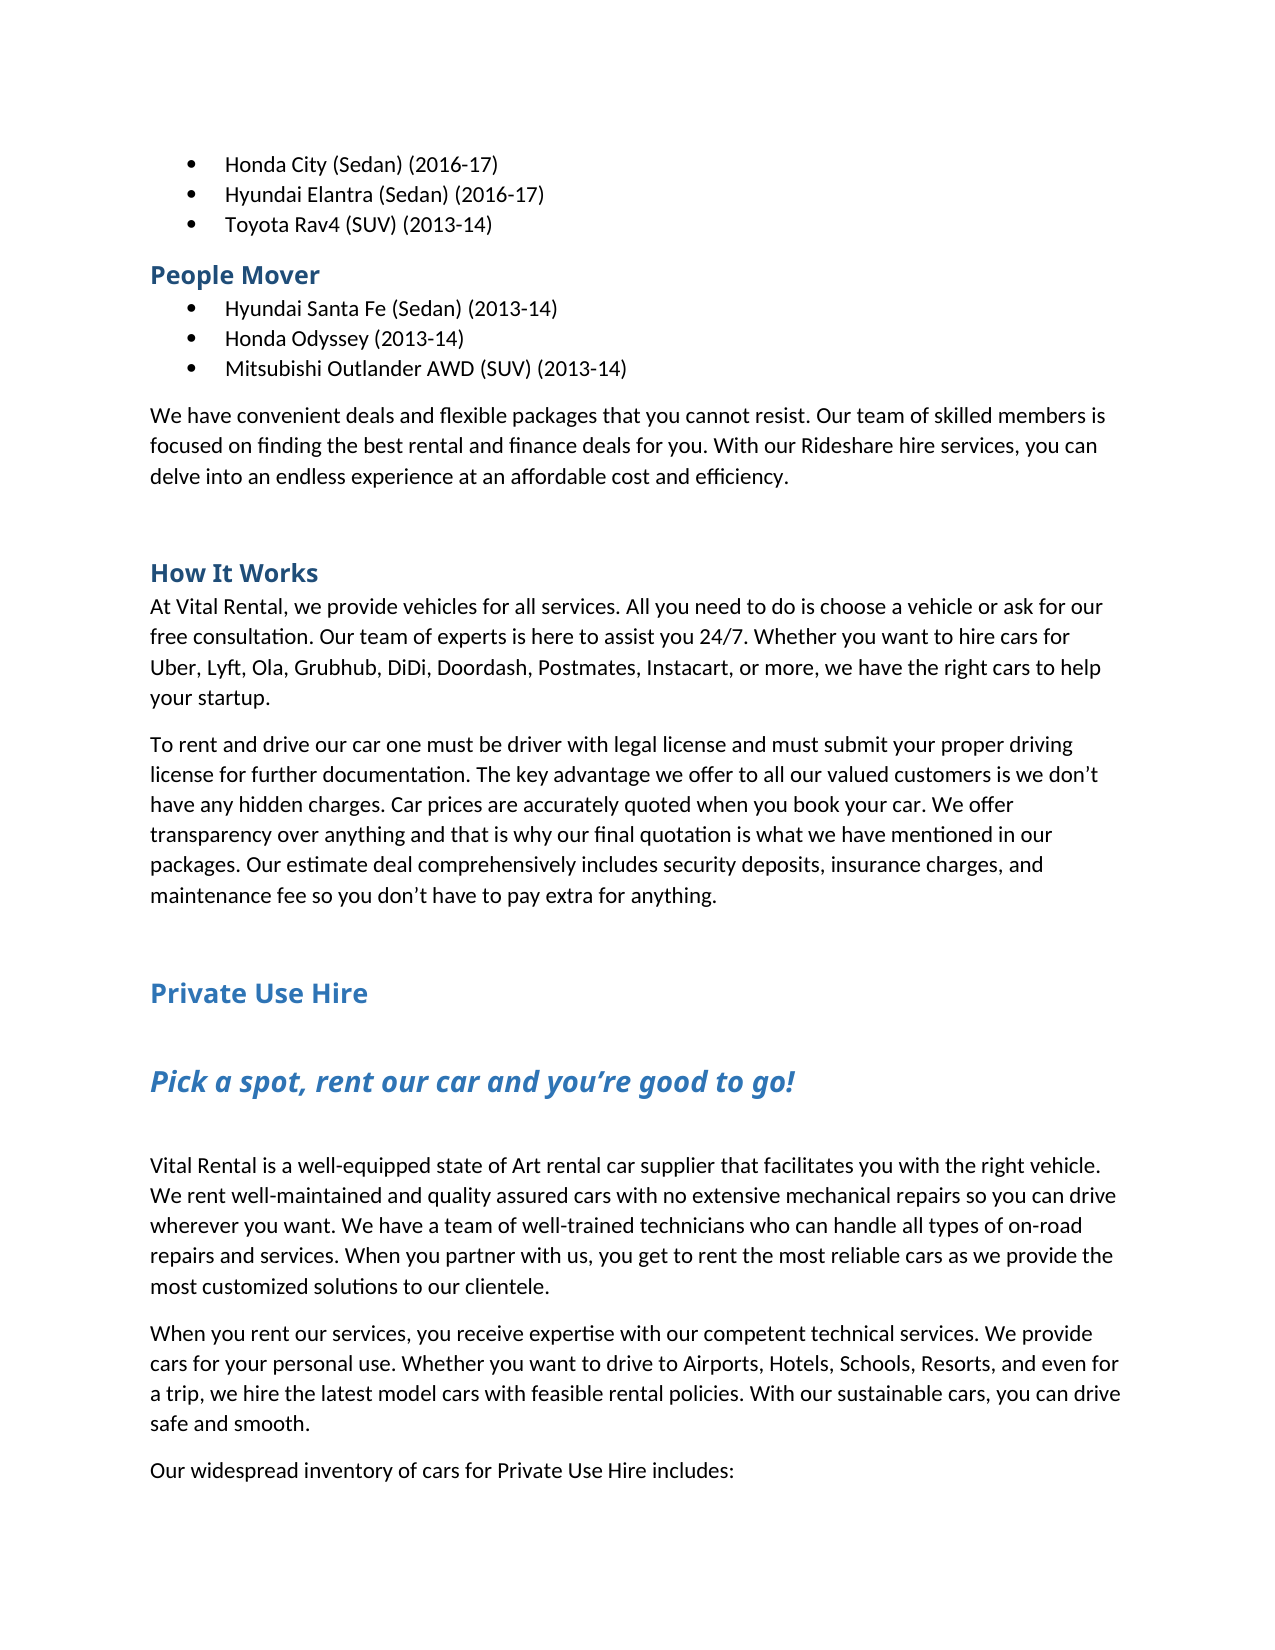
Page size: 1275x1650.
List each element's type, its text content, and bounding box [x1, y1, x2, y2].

subtitle Pick a spot, rent our car and you’re good to go! [150, 1061, 1125, 1101]
list Honda Odyssey (2013-14) [187, 324, 1125, 352]
list Toyota Rav4 (SUV) (2013-14) [187, 210, 1125, 238]
list Hyundai Elantra (Sedan) (2016-17) [187, 180, 1125, 208]
text Vital Rental is a well-equipped state of Art rental car supplier that facilitates you with the right vehicle. We rent well-maintained and quality assured cars with no extensive mechanical repairs so you can drive wherever you want. We have a team of well-trained technicians who can handle all types of on-road repairs and services. When you partner with us, you get to rent the most reliable cars as we provide the most customized solutions to our clientele. [150, 1151, 1125, 1300]
text At Vital Rental, we provide vehicles for all services. All you need to do is choose a vehicle or ask for our free consultation. Our team of experts is here to assist you 24/7. Whether you want to hire cars for Uber, Lyft, Ola, Grubhub, DiDi, Doordash, Postmates, Instacart, or more, we have the right cars to help your startup. [150, 592, 1125, 711]
subtitle How It Works [150, 556, 1125, 589]
list Mitsubishi Outlander AWD (SUV) (2013-14) [187, 354, 1125, 382]
text To rent and drive our car one must be driver with legal license and must submit your proper driving license for further documentation. The key advantage we offer to all our valued customers is we don’t have any hidden charges. Car prices are accurately quoted when you book your car. We offer transparency over anything and that is why our final quotation is what we have mentioned in our packages. Our estimate deal comprehensively includes security deposits, insurance charges, and maintenance fee so you don’t have to pay extra for anything. [150, 730, 1125, 909]
text We have convenient deals and flexible packages that you cannot resist. Our team of skilled members is focused on finding the best rental and finance deals for you. With our Rideshare hire services, you can delve into an endless experience at an affordable cost and efficiency. [150, 401, 1125, 490]
list Hyundai Santa Fe (Sedan) (2013-14) [187, 294, 1125, 322]
text When you rent our services, you receive expertise with our competent technical services. We provide cars for your personal use. Whether you want to drive to Airports, Hotels, Schools, Resorts, and even for a trip, we hire the latest model cars with feasible rental policies. With our sustainable cars, you can drive safe and smooth. [150, 1319, 1125, 1437]
subtitle Private Use Hire [150, 974, 1125, 1011]
list Honda City (Sedan) (2016-17) [187, 150, 1125, 178]
subtitle People Mover [150, 257, 1125, 291]
text Our widespread inventory of cars for Private Use Hire includes: [150, 1456, 1125, 1484]
